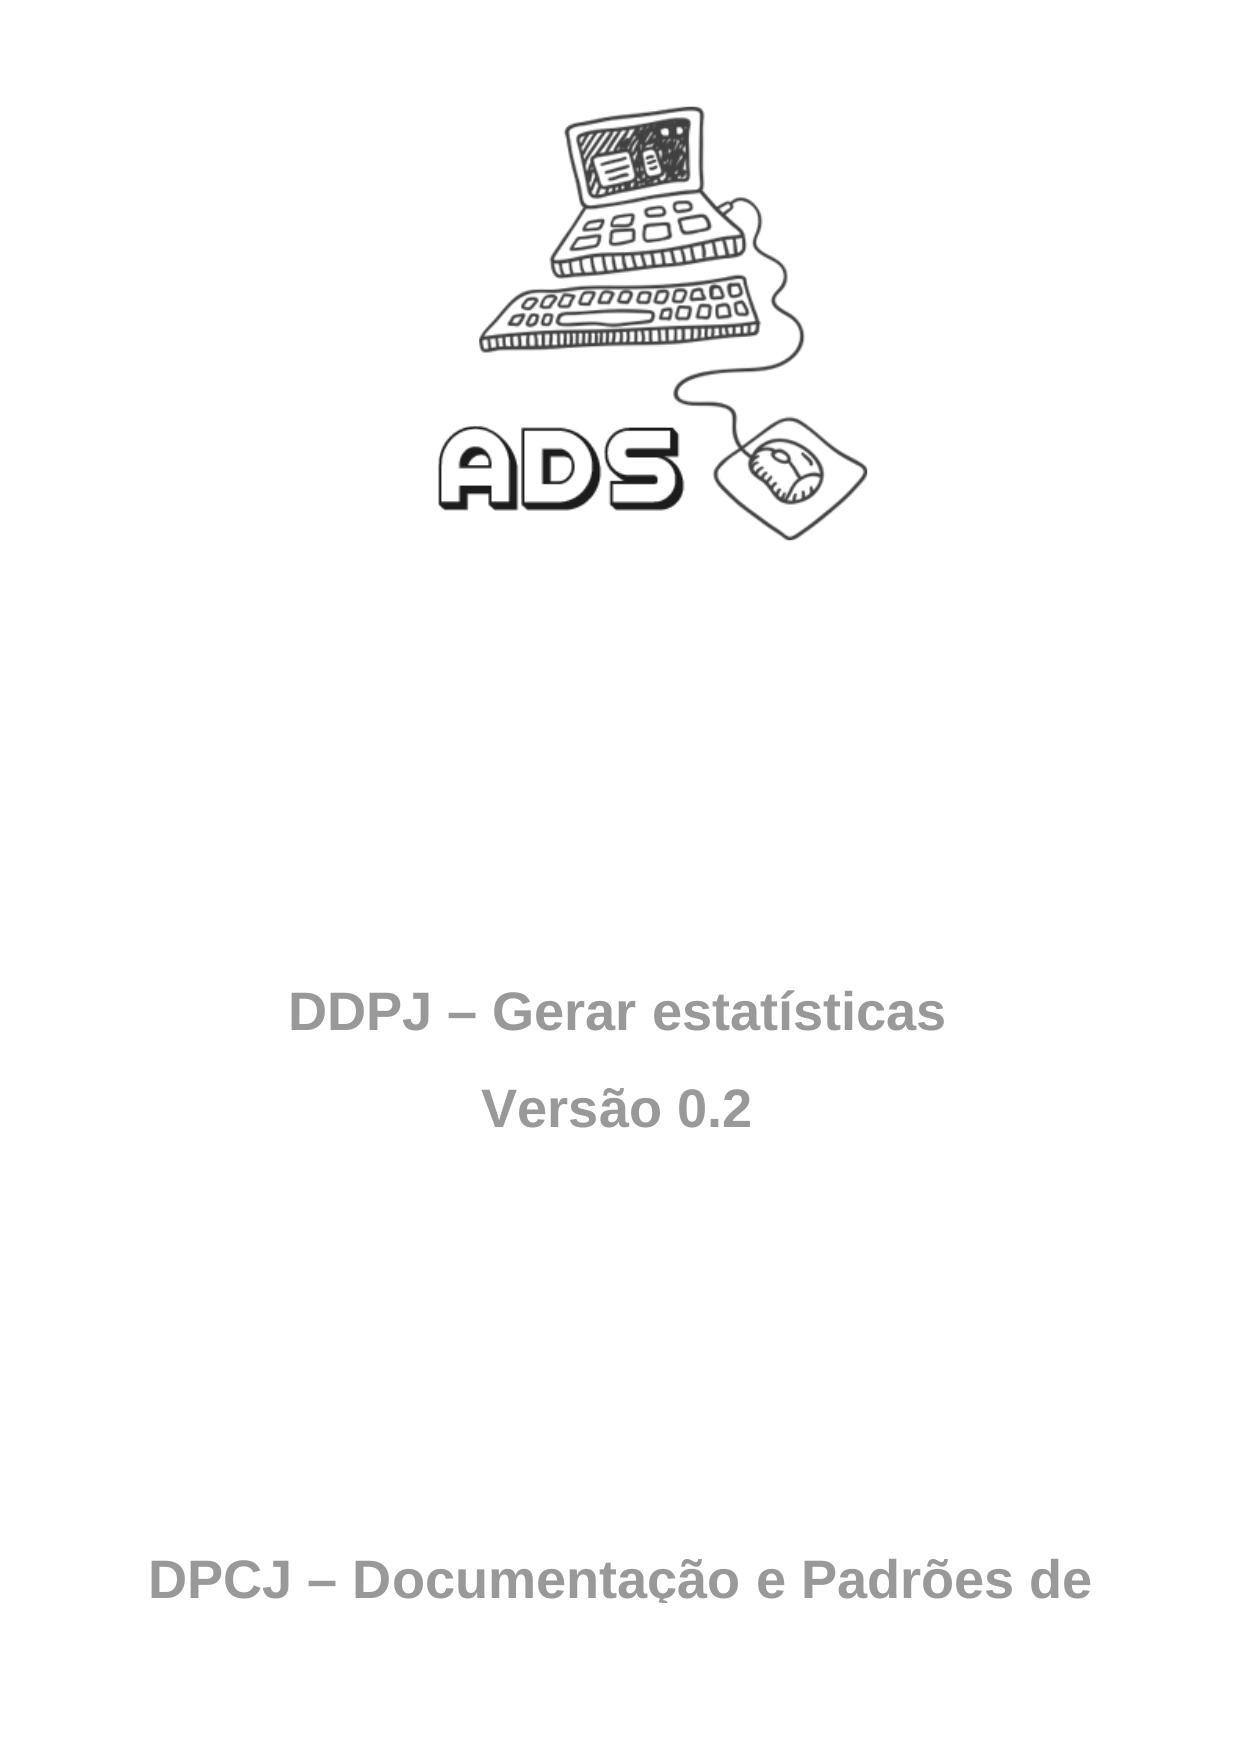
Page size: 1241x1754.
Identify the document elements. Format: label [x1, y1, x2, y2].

picture [415, 88, 884, 558]
